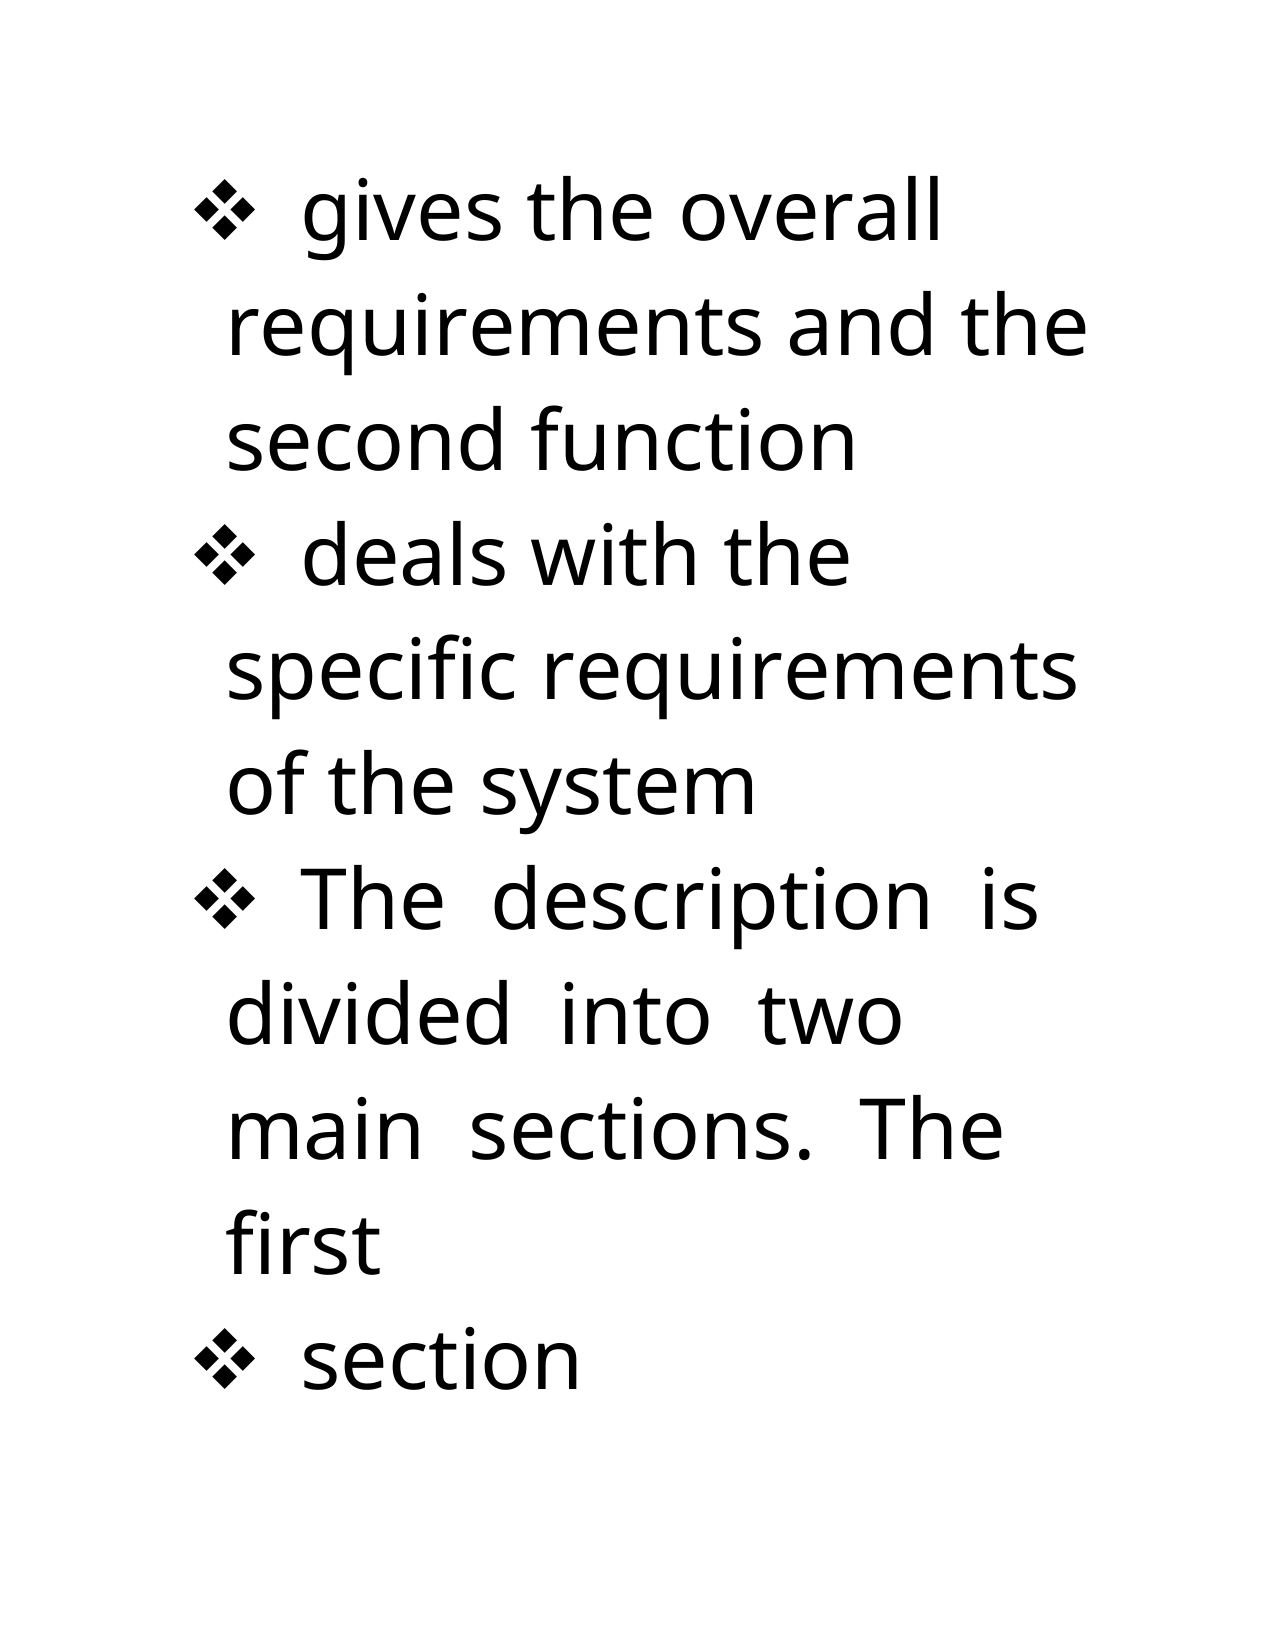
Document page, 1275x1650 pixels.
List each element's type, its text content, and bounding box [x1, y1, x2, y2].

list deals with the specific requirements of the system [187, 495, 1125, 839]
list The description is divided into two main sections. The first [187, 839, 1125, 1299]
list gives the overall requirements and the second function [187, 150, 1125, 495]
list section [187, 1299, 1125, 1414]
